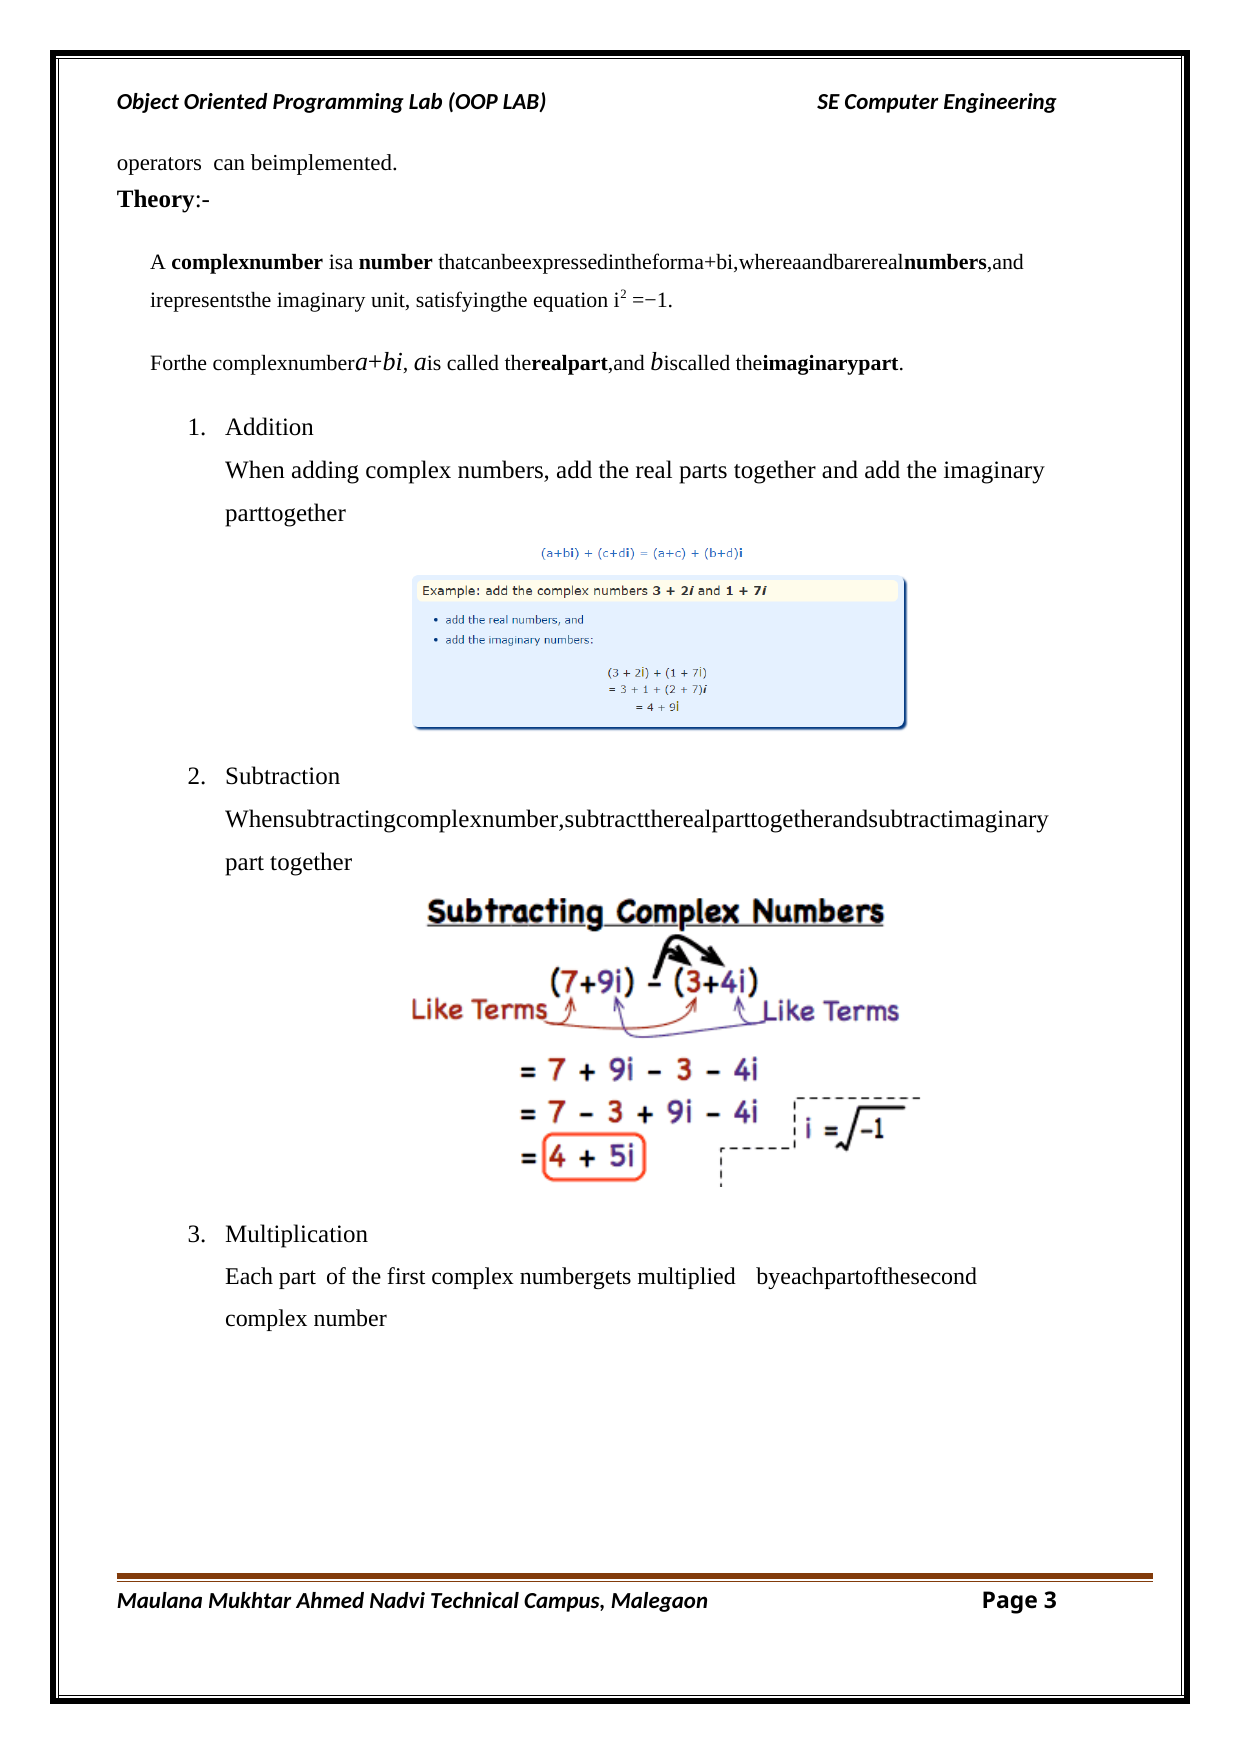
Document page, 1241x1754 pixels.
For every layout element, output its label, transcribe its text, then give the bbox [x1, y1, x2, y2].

list Addition [187, 412, 1153, 441]
text Each part of the first complex numbergets multiplied byeachpartofthesecond [225, 1262, 1153, 1290]
text operators can beimplemented. [117, 149, 1153, 175]
text complex number [225, 1304, 1153, 1332]
text When adding complex numbers, add the real parts together and add the imaginary parttogether [225, 455, 1058, 527]
picture [412, 898, 921, 1187]
text Whensubtractingcomplexnumber,subtracttherealparttogetherandsubtractimaginarypart together [225, 804, 1057, 876]
text Forthe complexnumbera+bi, ais called therealpart,and biscalled theimaginarypart. [150, 346, 1153, 376]
text Theory:- [117, 184, 1153, 213]
picture [412, 548, 908, 732]
text A complexnumber isa number thatcanbeexpressedintheforma+bi,whereaandbarerealnumbers,and irepresentsthe imaginary unit, satisfyingthe equation i2 =−1. [150, 249, 1057, 312]
